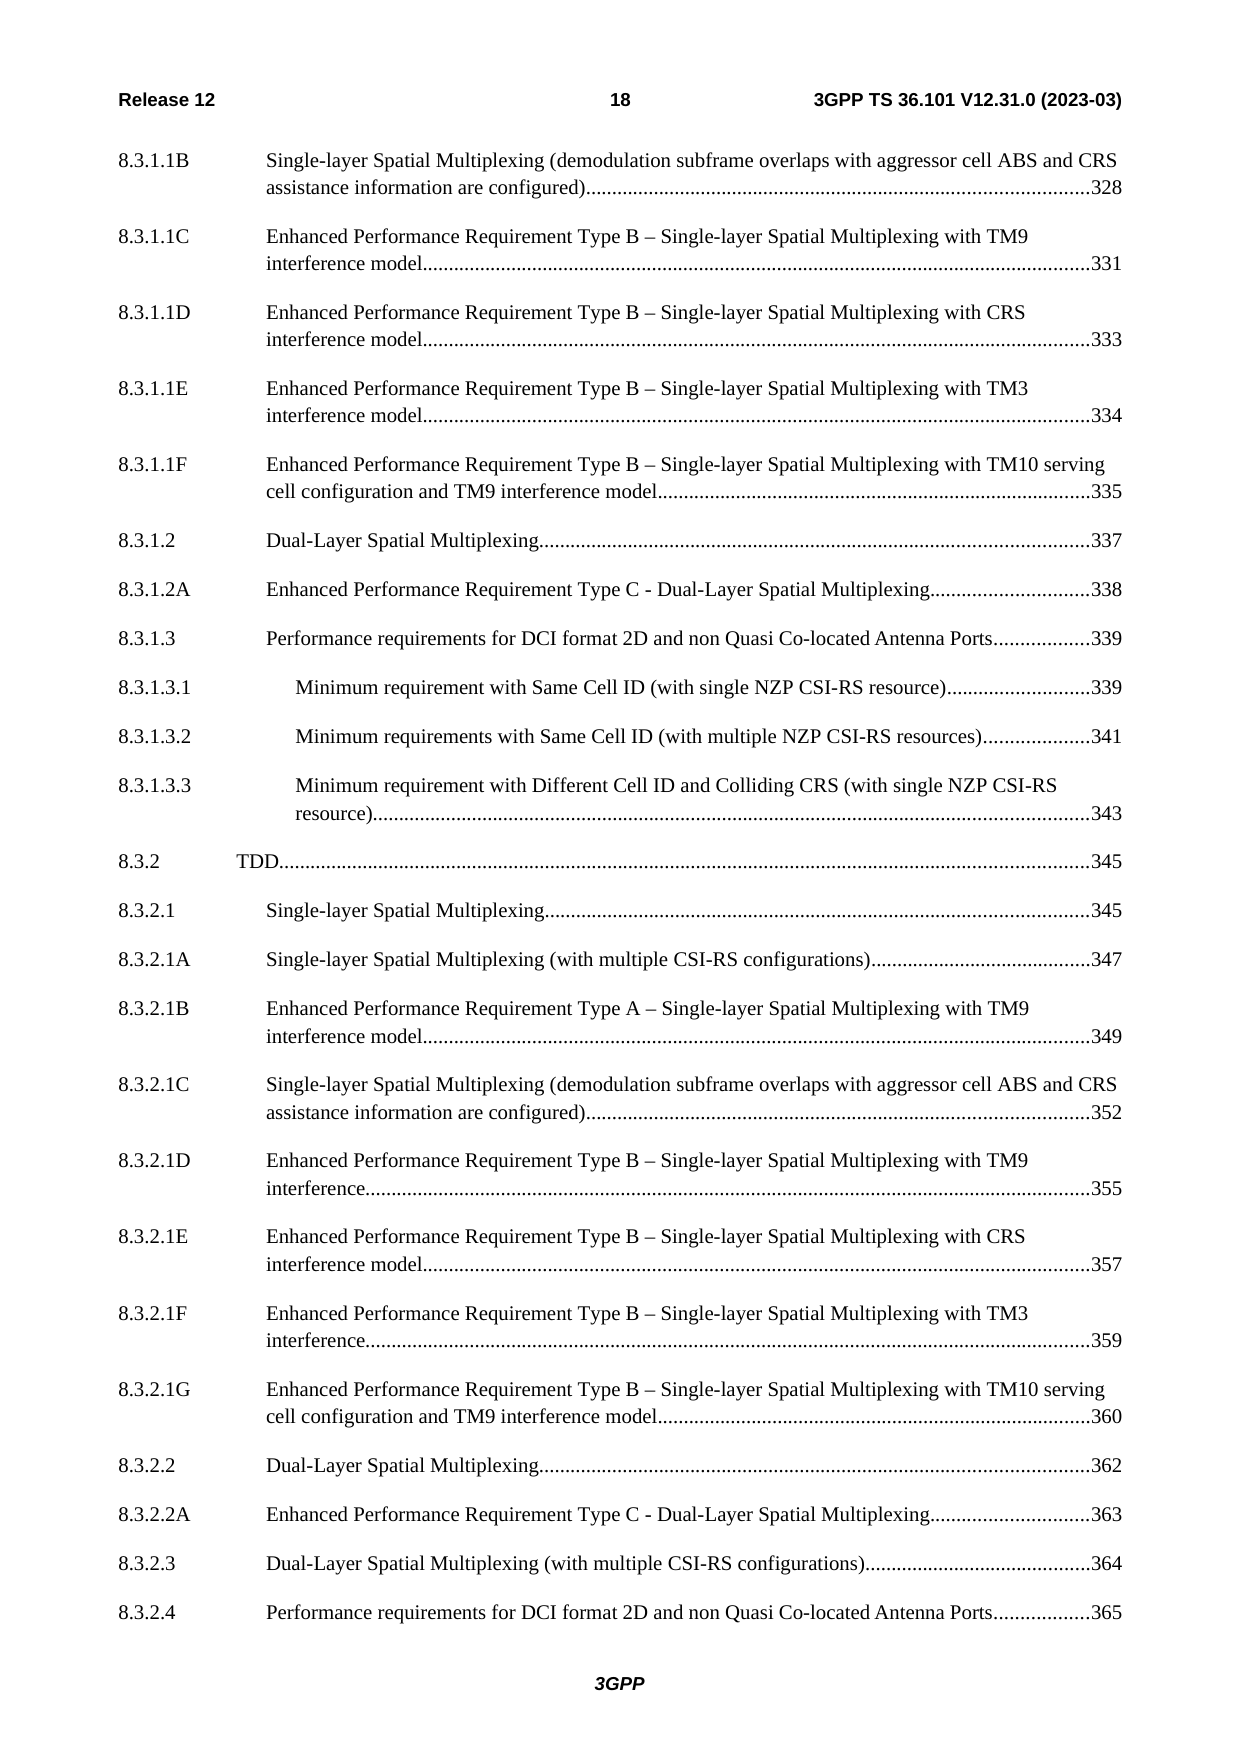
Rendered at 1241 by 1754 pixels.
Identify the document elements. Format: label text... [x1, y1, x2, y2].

text 8.3.1.3.3 Minimum requirement with Different Cell ID and Colliding CRS (with single NZP CSI-RS resource) 343 [118, 773, 1122, 825]
text 8.3.2.1C Single-layer Spatial Multiplexing (demodulation subframe overlaps with aggressor cell ABS and CRS assistance information are configured) 352 [118, 1072, 1122, 1124]
text 8.3.1.3.2 Minimum requirements with Same Cell ID (with multiple NZP CSI-RS resources) 341 [118, 724, 1122, 748]
text 8.3.1.1C Enhanced Performance Requirement Type B – Single-layer Spatial Multiplexing with TM9 interference model 331 [118, 223, 1122, 275]
text 8.3.1.1E Enhanced Performance Requirement Type B – Single-layer Spatial Multiplexing with TM3 interference model 334 [118, 376, 1122, 427]
text 8.3.2.1A Single-layer Spatial Multiplexing (with multiple CSI-RS configurations) 347 [118, 947, 1122, 971]
text 8.3.1.1F Enhanced Performance Requirement Type B – Single-layer Spatial Multiplexing with TM10 serving cell configuration and TM9 interference model 335 [118, 452, 1122, 503]
text 8.3.1.2 Dual-Layer Spatial Multiplexing 337 [118, 528, 1122, 552]
text 8.3.2 TDD 345 [118, 849, 1122, 873]
text 8.3.2.4 Performance requirements for DCI format 2D and non Quasi Co-located Antenna Ports 365 [118, 1600, 1122, 1624]
text 8.3.2.1G Enhanced Performance Requirement Type B – Single-layer Spatial Multiplexing with TM10 serving cell configuration and TM9 interference model 360 [118, 1376, 1122, 1428]
text 8.3.1.3 Performance requirements for DCI format 2D and non Quasi Co-located Antenna Ports 339 [118, 626, 1122, 650]
text 8.3.2.1B Enhanced Performance Requirement Type A – Single-layer Spatial Multiplexing with TM9 interference model 349 [118, 996, 1122, 1048]
text 8.3.2.1D Enhanced Performance Requirement Type B – Single-layer Spatial Multiplexing with TM9 interference 355 [118, 1148, 1122, 1200]
text 8.3.1.1B Single-layer Spatial Multiplexing (demodulation subframe overlaps with aggressor cell ABS and CRS assistance information are configured) 328 [118, 147, 1122, 199]
text 8.3.2.1E Enhanced Performance Requirement Type B – Single-layer Spatial Multiplexing with CRS interference model 357 [118, 1224, 1122, 1276]
text 8.3.2.1F Enhanced Performance Requirement Type B – Single-layer Spatial Multiplexing with TM3 interference 359 [118, 1300, 1122, 1352]
text 8.3.2.2A Enhanced Performance Requirement Type C - Dual-Layer Spatial Multiplexing 363 [118, 1502, 1122, 1526]
text 8.3.2.3 Dual-Layer Spatial Multiplexing (with multiple CSI-RS configurations) 364 [118, 1551, 1122, 1575]
text 8.3.1.2A Enhanced Performance Requirement Type C - Dual-Layer Spatial Multiplexing 338 [118, 577, 1122, 601]
text 8.3.2.1 Single-layer Spatial Multiplexing 345 [118, 898, 1122, 922]
text 8.3.1.3.1 Minimum requirement with Same Cell ID (with single NZP CSI-RS resource) 339 [118, 675, 1122, 699]
text 8.3.2.2 Dual-Layer Spatial Multiplexing 362 [118, 1452, 1122, 1477]
text 8.3.1.1D Enhanced Performance Requirement Type B – Single-layer Spatial Multiplexing with CRS interference model 333 [118, 299, 1122, 351]
